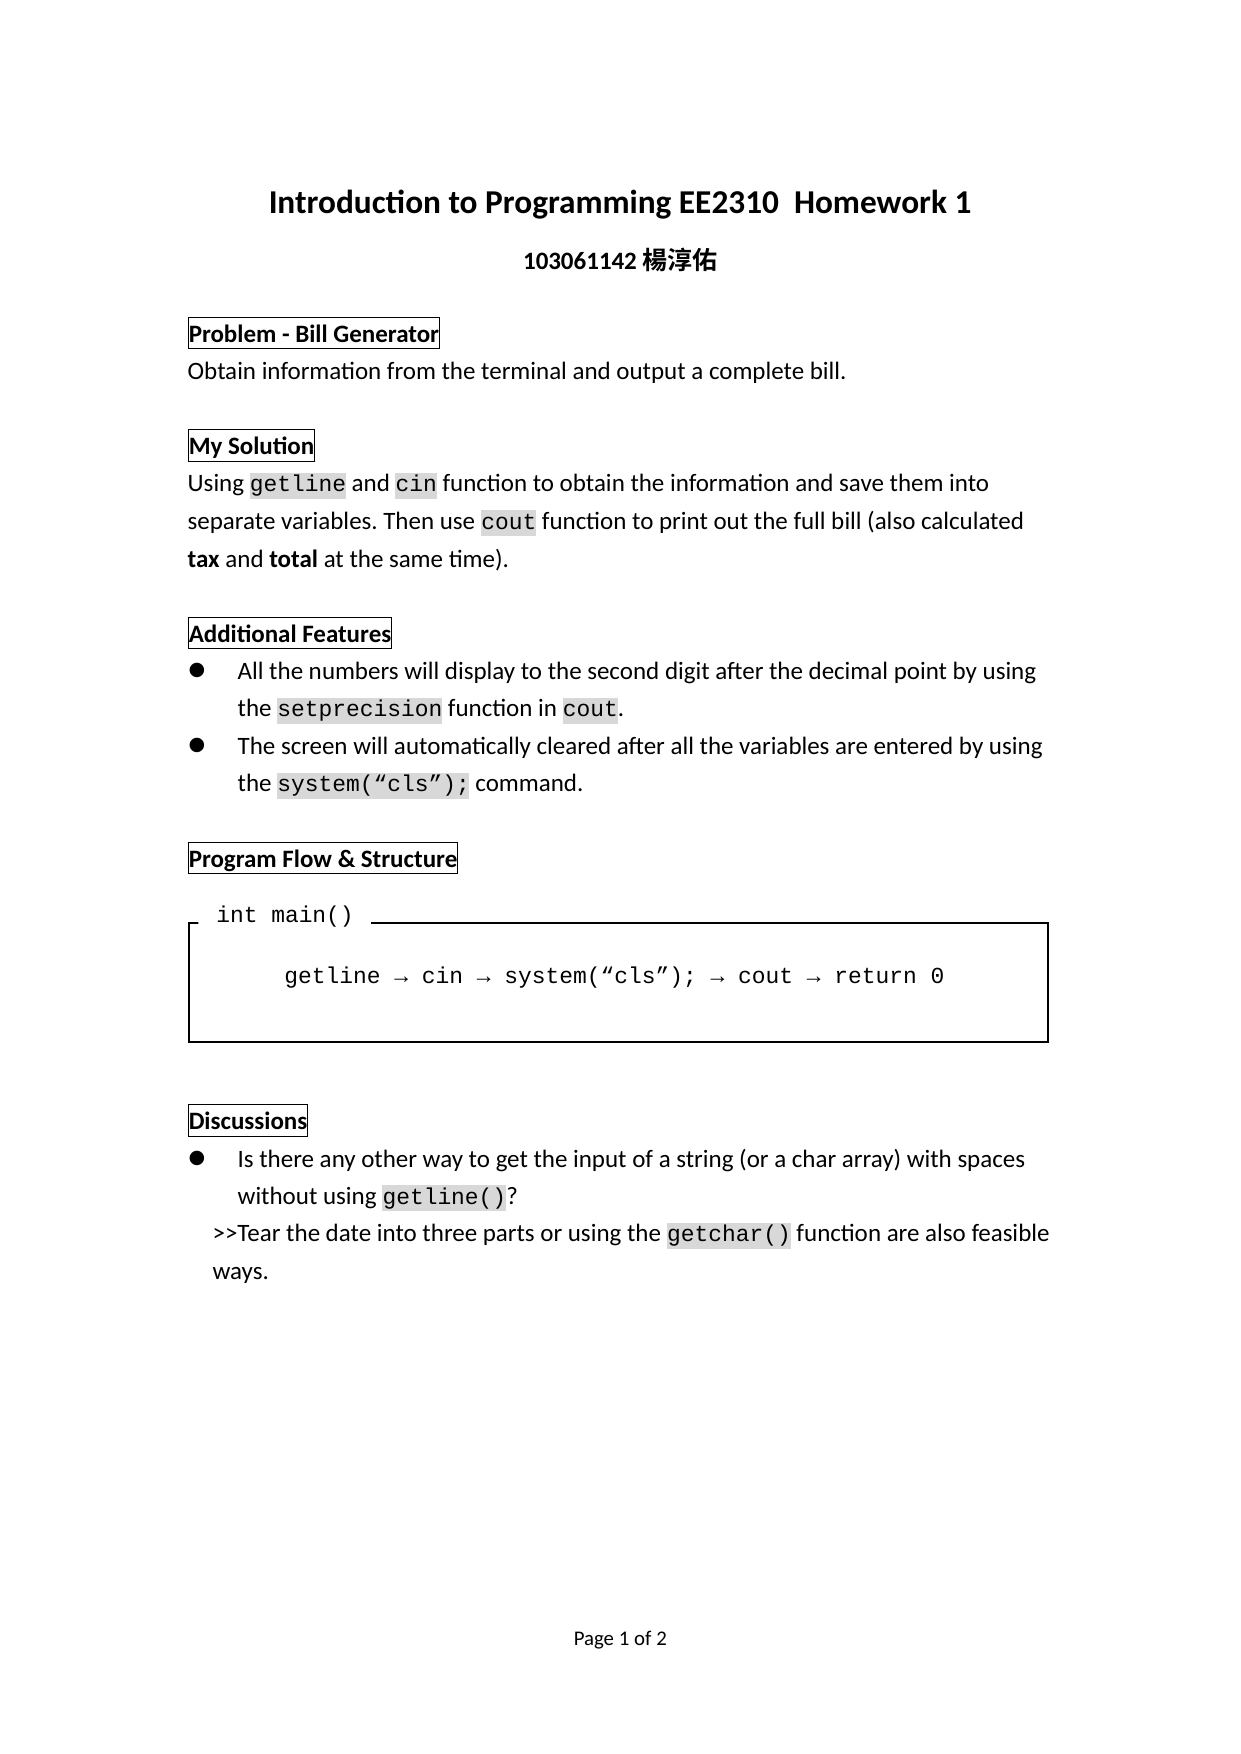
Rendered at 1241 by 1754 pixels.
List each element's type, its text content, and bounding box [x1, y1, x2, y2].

text Using getline and cin function to obtain the information and save them into separate variables. Then use cout function to print out the full bill (also calculated tax and total at the same time). [187, 464, 1053, 577]
list The screen will automatically cleared after all the variables are entered by using the system(“cls”); command. [187, 727, 1053, 802]
text My Solution [187, 427, 1053, 464]
text Discussions [187, 1102, 1053, 1139]
text 103061142 楊淳佑 [187, 239, 1053, 277]
text Problem - Bill Generator [187, 314, 1053, 352]
text Obtain information from the terminal and output a complete bill. [187, 352, 1053, 389]
text Introduction to Programming EE2310 Homework 1 [187, 164, 1053, 239]
text >>Tear the date into three parts or using the getchar() function are also feasible ways. [212, 1214, 1053, 1289]
text Additional Features [187, 614, 1053, 652]
list Is there any other way to get the input of a string (or a char array) with spaces without using getline()? [187, 1139, 1053, 1214]
list All the numbers will display to the second digit after the decimal point by using the setprecision function in cout. [187, 652, 1053, 727]
text Program Flow & Structure [187, 839, 1053, 877]
